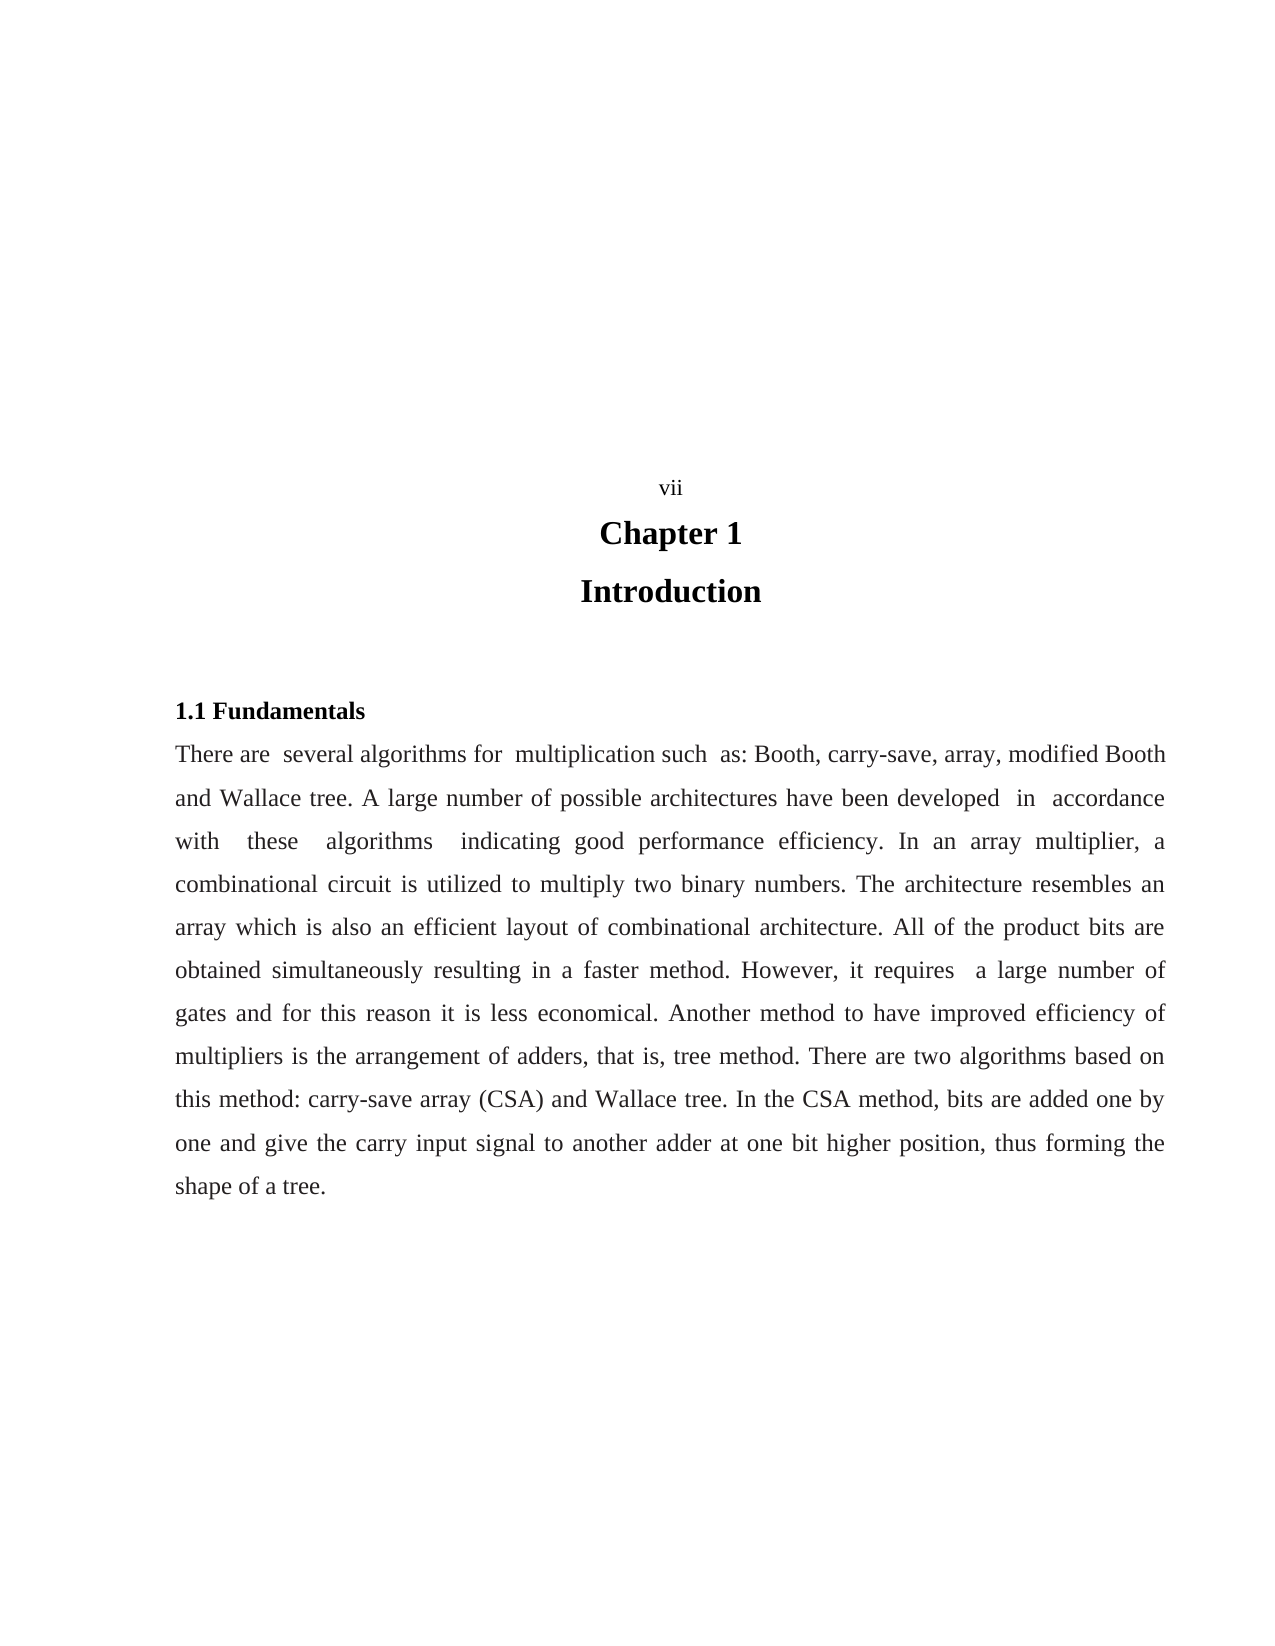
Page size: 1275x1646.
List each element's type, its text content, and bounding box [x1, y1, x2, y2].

text 1.1 Fundamentals [175, 696, 1167, 725]
text Introduction [175, 571, 1167, 609]
text Chapter 1 [175, 513, 1167, 552]
text vii [175, 474, 1167, 500]
text There are several algorithms for multiplication such as: Booth, carry-save, array, modified Booth and Wallace tree. A large number of possible architectures have been developed in accordance with these algorithms indicating good performance efficiency. In an array multiplier, a combinational circuit is utilized to multiply two binary numbers. The architecture resembles an array which is also an efficient layout of combinational architecture. All of the product bits are obtained simultaneously resulting in a faster method. However, it requires a large number of gates and for this reason it is less economical. Another method to have improved efficiency of multipliers is the arrangement of adders, that is, tree method. There are two algorithms based on this method: carry-save array (CSA) and Wallace tree. In the CSA method, bits are added one by one and give the carry input signal to another adder at one bit higher position, thus forming the shape of a tree. [175, 739, 1167, 1199]
